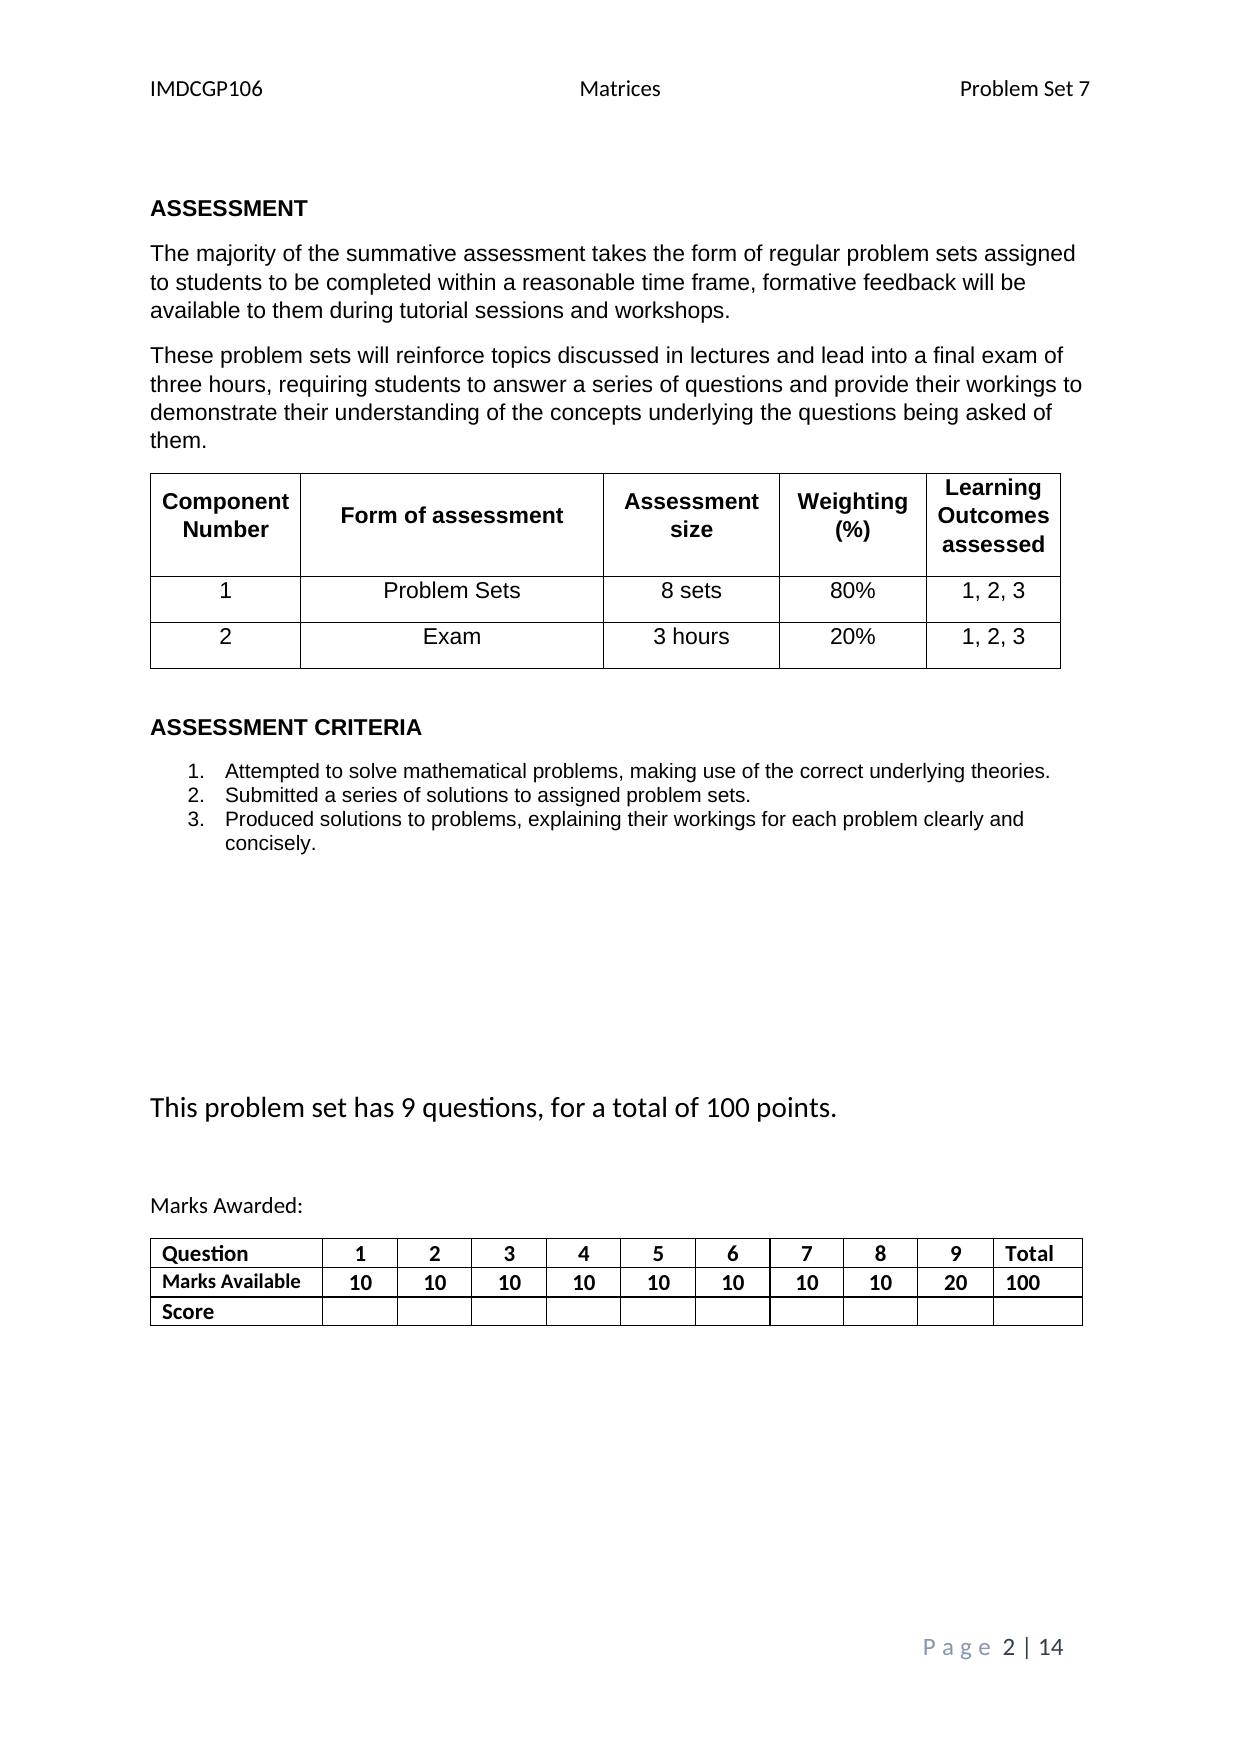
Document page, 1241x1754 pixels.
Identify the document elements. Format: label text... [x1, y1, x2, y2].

table_header Question [151, 1239, 322, 1267]
table_cell Exam [301, 623, 603, 668]
text Marks Awarded: [150, 1191, 1090, 1219]
table_cell [472, 1298, 546, 1325]
table_cell 2 [151, 623, 300, 668]
table_cell 10 [771, 1268, 843, 1296]
table_cell 20 [918, 1268, 993, 1296]
table_cell 3 hours [604, 623, 779, 668]
table_cell [994, 1298, 1082, 1325]
table_cell 1, 2, 3 [927, 623, 1060, 668]
table_cell [323, 1298, 397, 1325]
table_header 4 [547, 1239, 620, 1267]
text ASSESSMENT [150, 195, 1090, 221]
text This problem set has 9 questions, for a total of 100 points. [150, 1089, 1090, 1125]
table_cell 8 sets [604, 577, 779, 622]
text The majority of the summative assessment takes the form of regular problem sets assigned to students to be completed within a reasonable time frame, formative feedback will be available to them during tutorial sessions and workshops. [150, 240, 1090, 323]
list Attempted to solve mathematical problems, making use of the correct underlying theories. [187, 759, 1090, 783]
table_header Component Number [151, 474, 300, 576]
table_cell 10 [323, 1268, 397, 1296]
table_header Weighting (%) [780, 474, 926, 576]
table_cell 10 [398, 1268, 471, 1296]
table_cell Score [151, 1298, 322, 1325]
table_cell Marks Available [151, 1268, 322, 1296]
table_header Assessment size [604, 474, 779, 576]
table_header 2 [398, 1239, 471, 1267]
table_header Total [994, 1239, 1082, 1267]
table_cell [696, 1298, 769, 1325]
table_cell 80% [780, 577, 926, 622]
table_cell 10 [696, 1268, 769, 1296]
list Produced solutions to problems, explaining their workings for each problem clearly and concisely. [187, 807, 1090, 855]
table_cell 1 [151, 577, 300, 622]
table_header 3 [472, 1239, 546, 1267]
table_cell 10 [844, 1268, 917, 1296]
table_cell 10 [472, 1268, 546, 1296]
table_cell [918, 1298, 993, 1325]
table_header 8 [844, 1239, 917, 1267]
table_cell 10 [547, 1268, 620, 1296]
table_cell [771, 1298, 843, 1325]
table_header 5 [621, 1239, 695, 1267]
table_cell [547, 1298, 620, 1325]
table_header Learning Outcomes assessed [927, 474, 1060, 576]
table_header 9 [918, 1239, 993, 1267]
table_cell 1, 2, 3 [927, 577, 1060, 622]
table_cell Problem Sets [301, 577, 603, 622]
table_cell [844, 1298, 917, 1325]
table_header 7 [771, 1239, 843, 1267]
text These problem sets will reinforce topics discussed in lectures and lead into a final exam of three hours, requiring students to answer a series of questions and provide their workings to demonstrate their understanding of the concepts underlying the questions being asked of them. [150, 342, 1090, 454]
table_header 6 [696, 1239, 769, 1267]
list Submitted a series of solutions to assigned problem sets. [187, 783, 1090, 807]
table_header 1 [323, 1239, 397, 1267]
table_cell [398, 1298, 471, 1325]
text ASSESSMENT CRITERIA [150, 714, 1090, 740]
table_cell 20% [780, 623, 926, 668]
table_cell [621, 1298, 695, 1325]
table_cell 10 [621, 1268, 695, 1296]
table_cell 100 [994, 1268, 1082, 1296]
table_header Form of assessment [301, 474, 603, 576]
